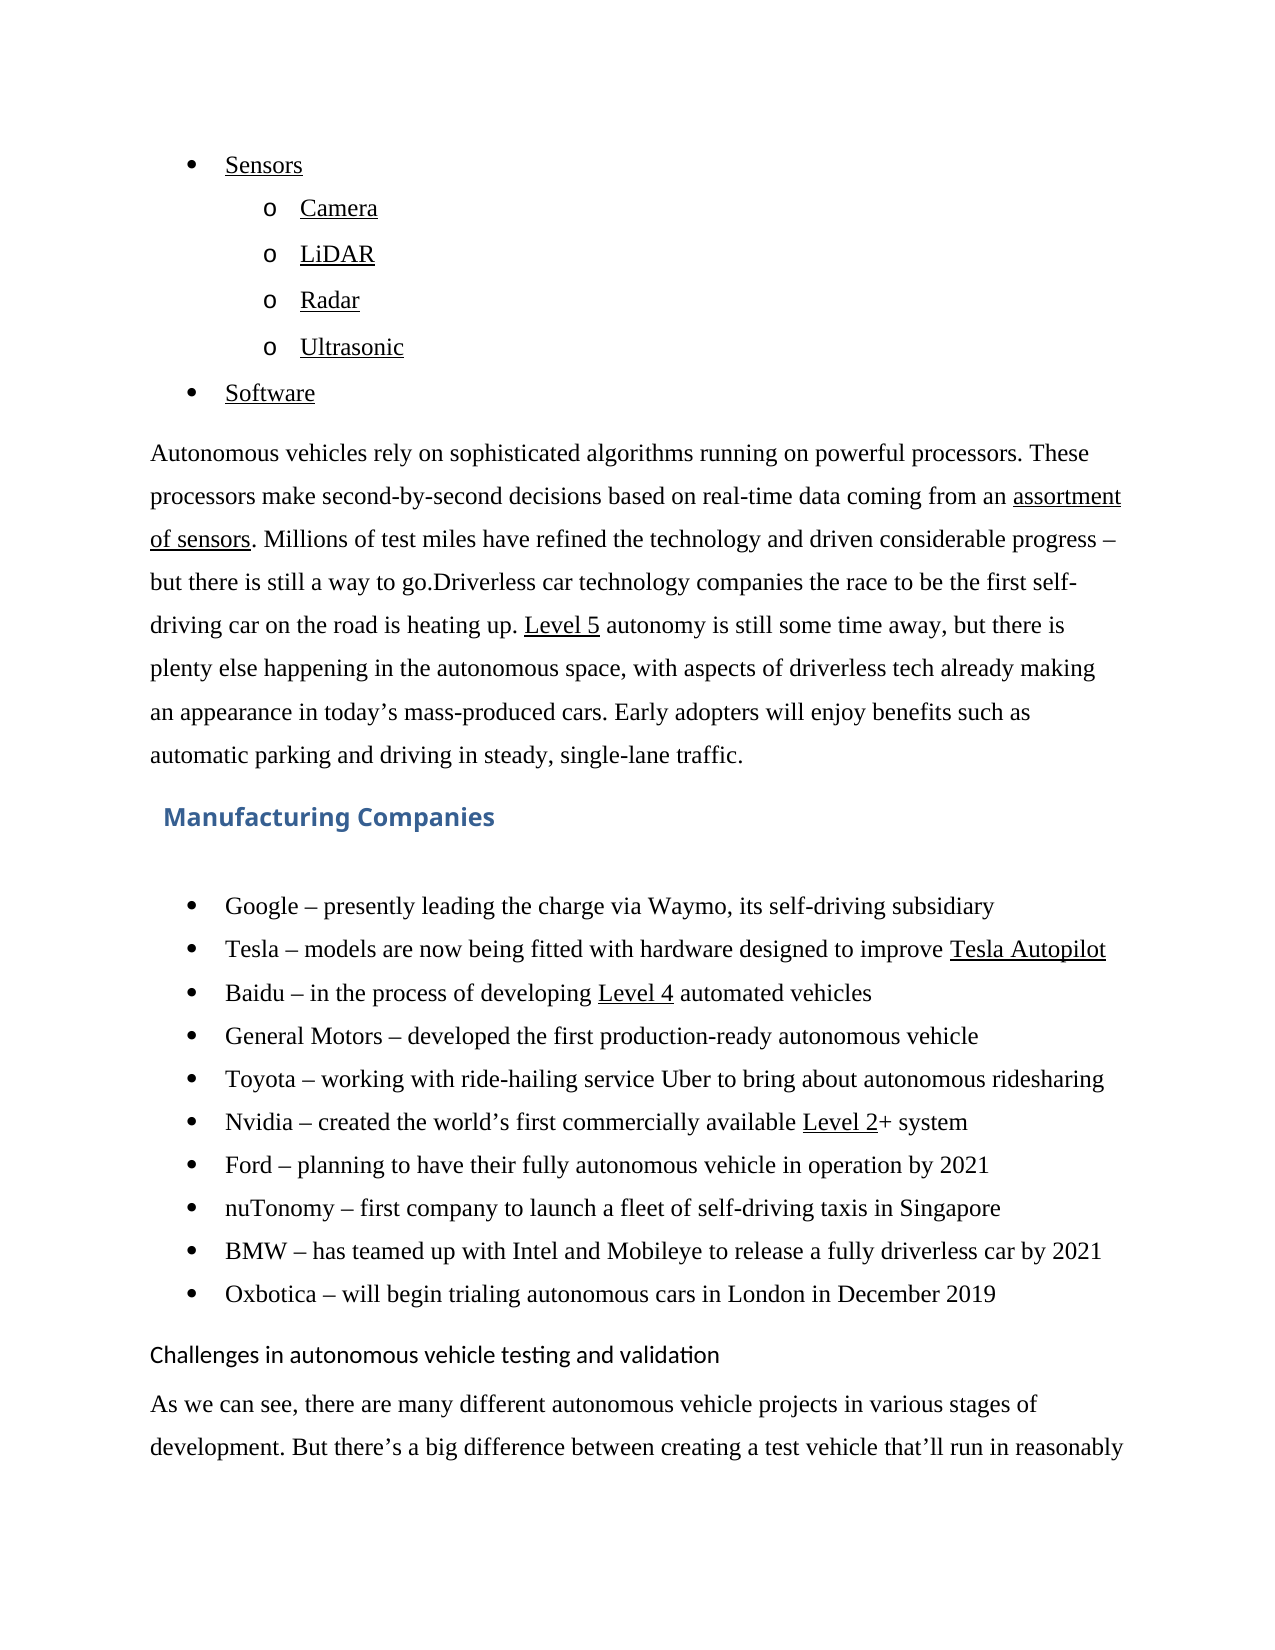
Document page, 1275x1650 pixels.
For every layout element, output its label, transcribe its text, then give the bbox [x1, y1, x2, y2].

list Radar [262, 286, 1125, 316]
list Ford – planning to have their fully autonomous vehicle in operation by 2021 [187, 1150, 1125, 1179]
list General Motors – developed the first production-ready autonomous vehicle [187, 1021, 1125, 1049]
list BMW – has teamed up with Intel and Mobileye to release a fully driverless car by 2021 [187, 1236, 1125, 1265]
text Manufacturing Companies [150, 799, 1125, 834]
list nuTonomy – first company to launch a fleet of self-driving taxis in Singapore [187, 1193, 1125, 1222]
list Toyota – working with ride-hailing service Uber to bring about autonomous ridesharing [187, 1064, 1125, 1093]
list LiDAR [262, 239, 1125, 270]
text Autonomous vehicles rely on sophisticated algorithms running on powerful processors. These processors make second-by-second decisions based on real-time data coming from an assortment of sensors. Millions of test miles have refined the technology and driven considerable progress – but there is still a way to go.Driverless car technology companies the race to be the first self-driving car on the road is heating up. Level 5 autonomy is still some time away, but there is plenty else happening in the autonomous space, with aspects of driverless tech already making an appearance in today’s mass-produced cars. Early adopters will enjoy benefits such as automatic parking and driving in steady, single-lane traffic. [150, 438, 1125, 768]
text Challenges in autonomous vehicle testing and validation [150, 1339, 1125, 1370]
list Software [187, 378, 1125, 407]
list Sensors [187, 150, 1125, 179]
list Google – presently leading the charge via Waymo, its self-driving subsidiary [187, 891, 1125, 920]
list Nvidia – created the world’s first commercially available Level 2+ system [187, 1107, 1125, 1136]
list Oxbotica – will begin trialing autonomous cars in London in December 2019 [187, 1279, 1125, 1308]
list Camera [262, 193, 1125, 224]
list Tesla – models are now being fitted with hardware designed to improve Tesla Autopilot [187, 934, 1125, 963]
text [150, 1389, 1125, 1461]
list Baidu – in the process of developing Level 4 automated vehicles [187, 978, 1125, 1006]
list Ultrasonic [262, 332, 1125, 363]
